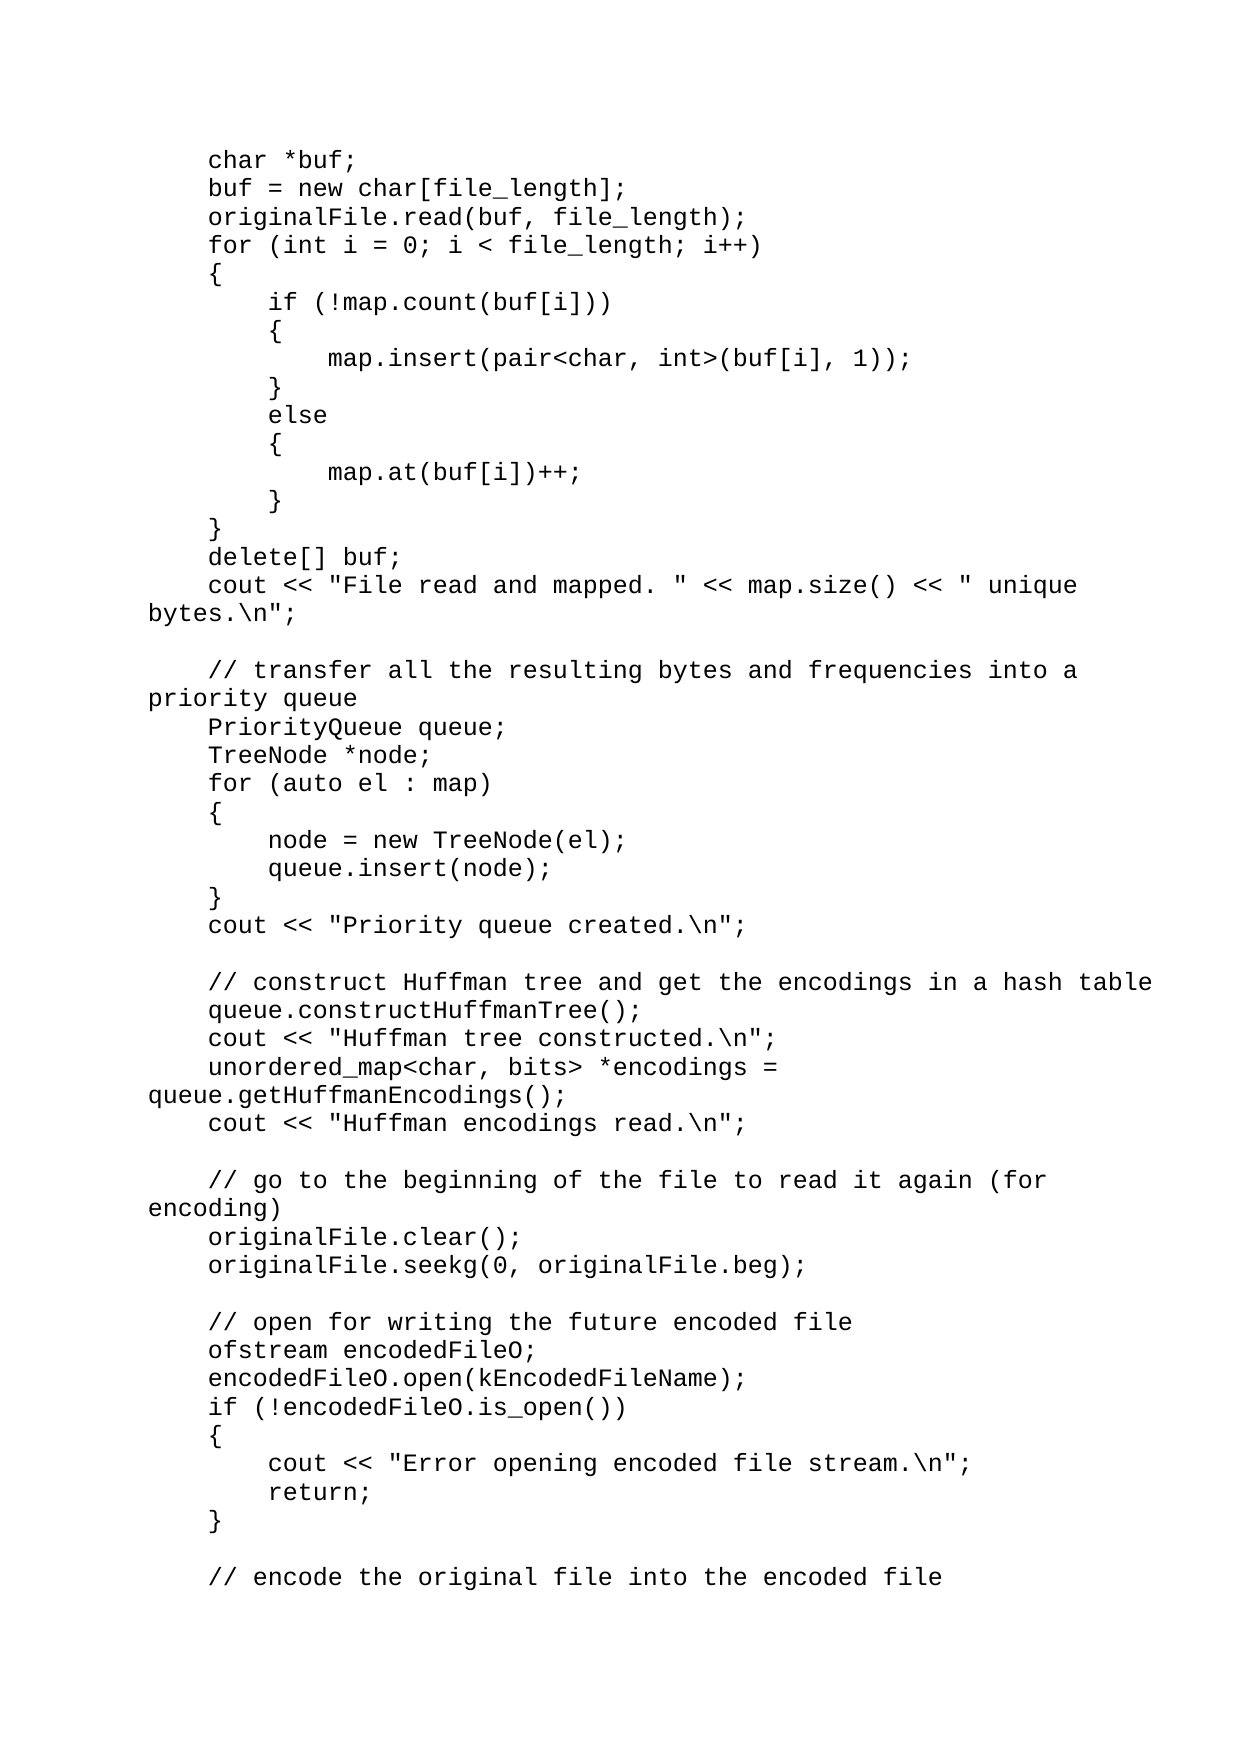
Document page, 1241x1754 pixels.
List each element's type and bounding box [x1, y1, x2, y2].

text [148, 148, 1181, 1593]
